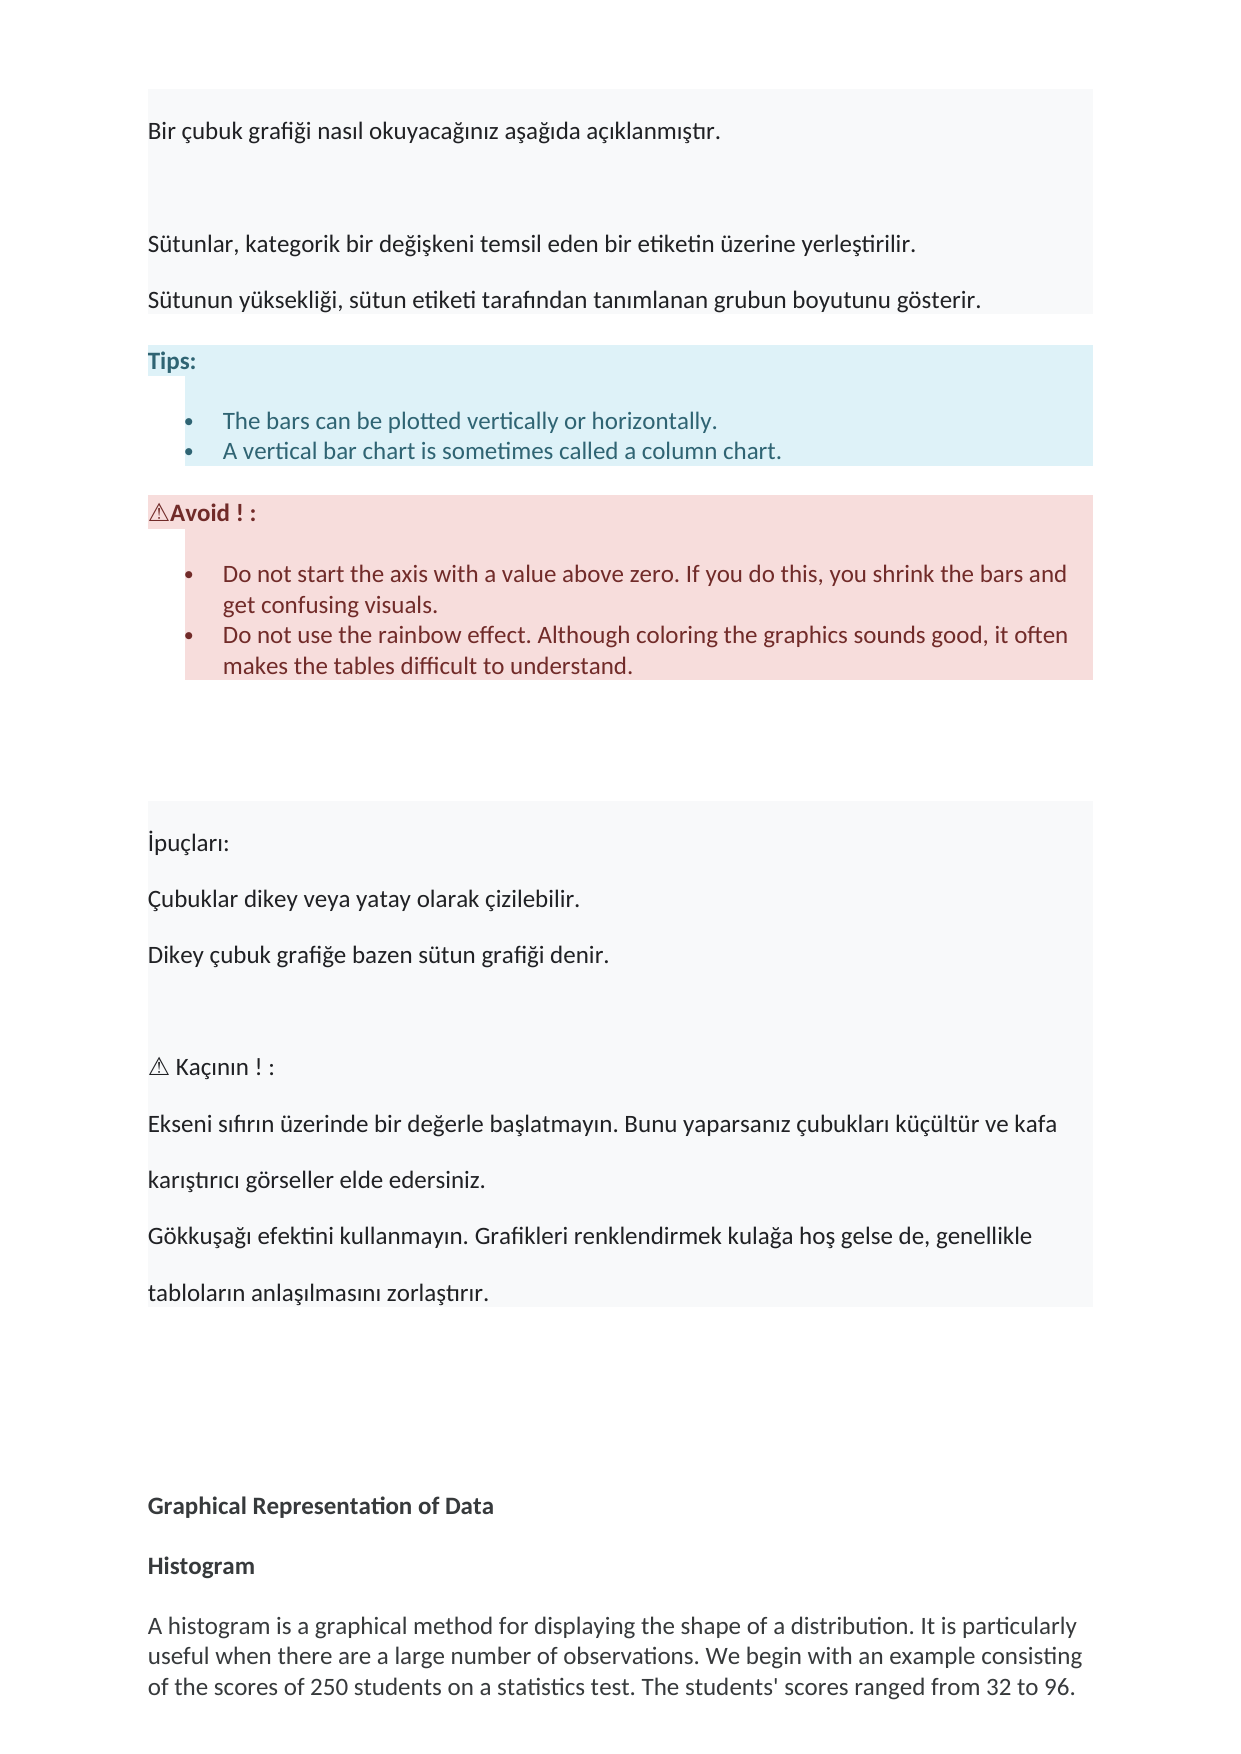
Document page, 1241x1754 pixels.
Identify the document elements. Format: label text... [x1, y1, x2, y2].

text ⚠️Avoid ! : [148, 495, 1093, 529]
text Sütunun yüksekliği, sütun etiketi tarafından tanımlanan grubun boyutunu gösterir. [148, 258, 1093, 314]
subtitle Graphical Representation of Data [148, 1490, 1093, 1521]
text Ekseni sıfırın üzerinde bir değerle başlatmayın. Bunu yaparsanız çubukları küçültür ve kafa karıştırıcı görseller elde edersiniz. [148, 1082, 1093, 1195]
list A vertical bar chart is sometimes called a column chart. [185, 435, 1093, 466]
text A histogram is a graphical method for displaying the shape of a distribution. It is particularly useful when there are a large number of observations. We begin with an example consisting of the scores of 250 students on a statistics test. The students' scores ranged from 32 to 96. [148, 1610, 1093, 1701]
text Dikey çubuk grafiğe bazen sütun grafiği denir. [148, 913, 1093, 970]
subtitle Histogram [148, 1550, 1093, 1581]
text Bir çubuk grafiği nasıl okuyacağınız aşağıda açıklanmıştır. [148, 89, 1093, 146]
text ⚠️ Kaçının ! : [148, 1026, 1093, 1082]
list The bars can be plotted vertically or horizontally. [185, 405, 1093, 435]
text İpuçları: [148, 801, 1093, 857]
text Sütunlar, kategorik bir değişkeni temsil eden bir etiketin üzerine yerleştirilir. [148, 202, 1093, 258]
text Gökkuşağı efektini kullanmayın. Grafikleri renklendirmek kulağa hoş gelse de, genellikle tabloların anlaşılmasını zorlaştırır. [148, 1195, 1093, 1307]
text Çubuklar dikey veya yatay olarak çizilebilir. [148, 857, 1093, 913]
list Do not start the axis with a value above zero. If you do this, you shrink the bars and get confusing visuals. [185, 558, 1093, 619]
list Do not use the rainbow effect. Although coloring the graphics sounds good, it often makes the tables difficult to understand. [185, 619, 1093, 680]
text Tips: [148, 345, 1093, 376]
